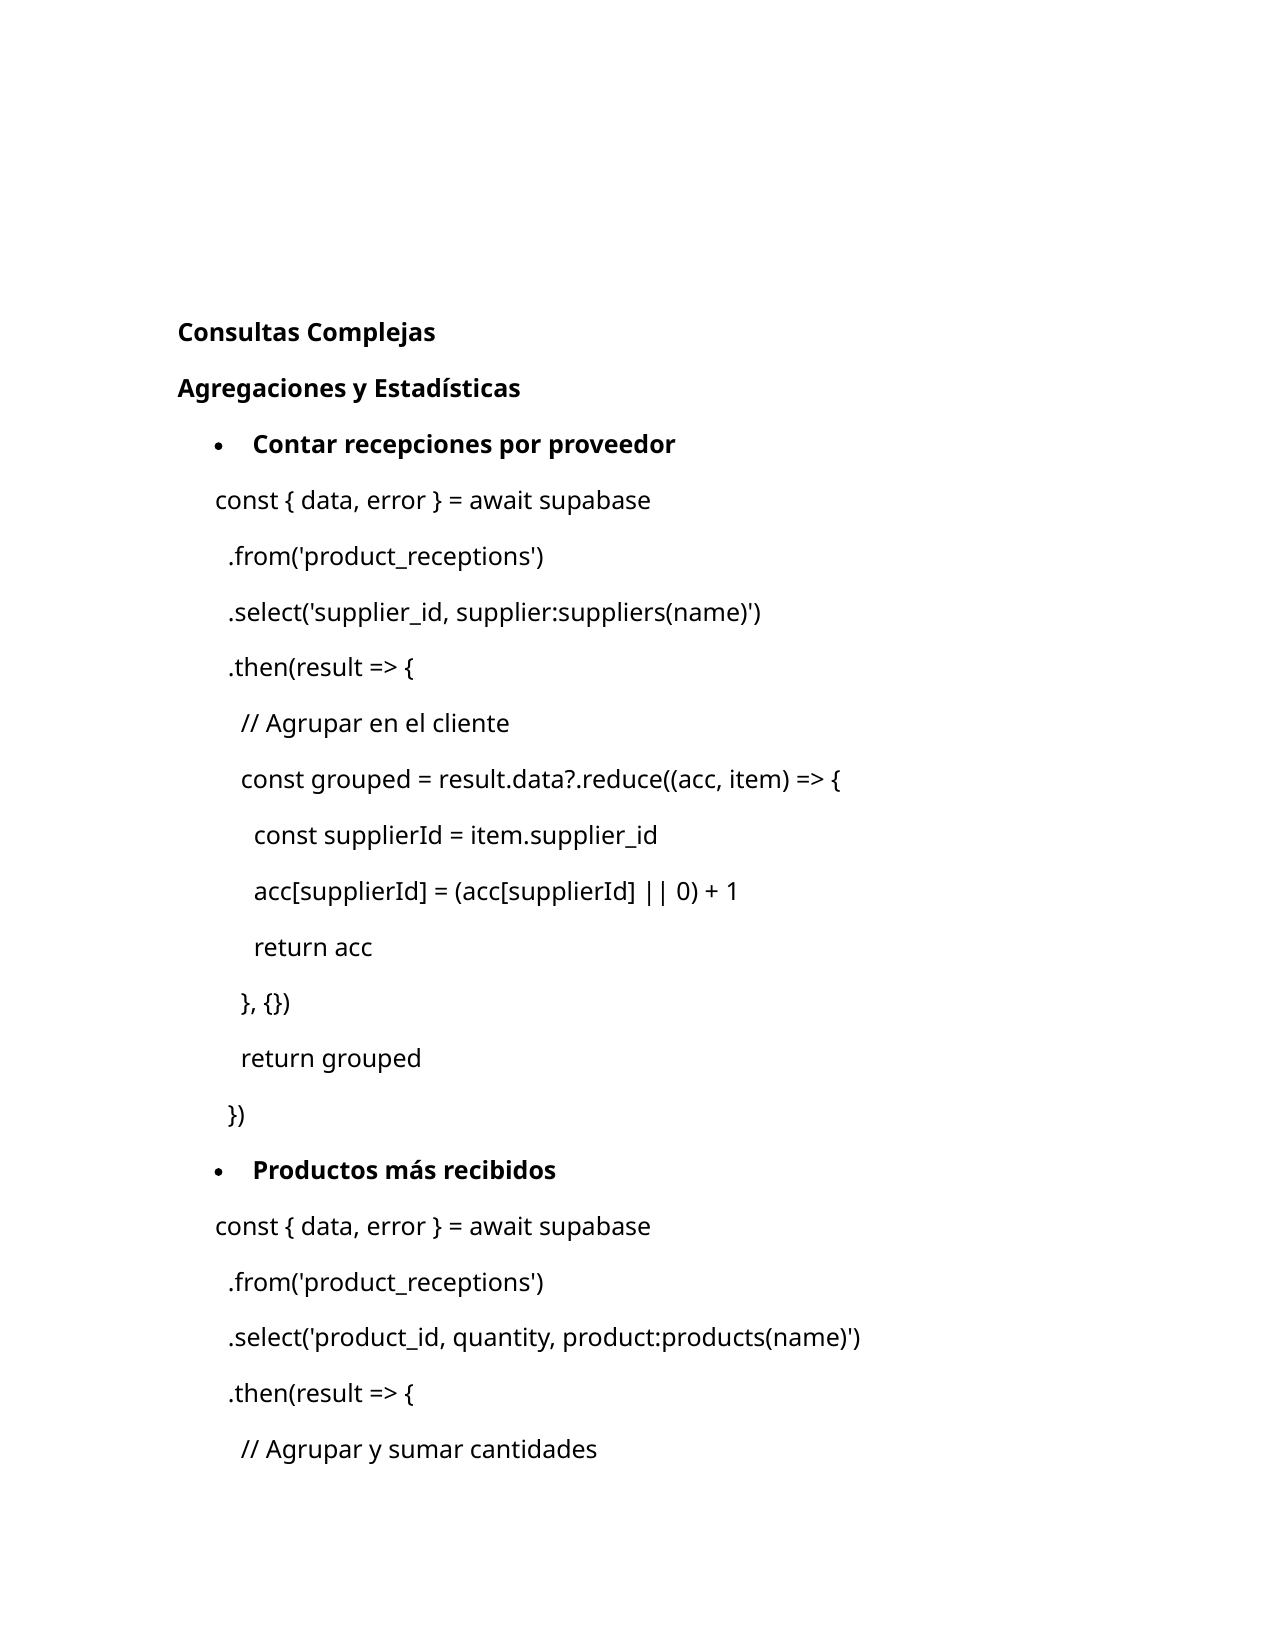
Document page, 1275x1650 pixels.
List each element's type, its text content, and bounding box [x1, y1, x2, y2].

text const { data, error } = await supabase [215, 483, 1098, 517]
list Productos más recibidos [215, 1153, 1098, 1187]
text .select('supplier_id, supplier:suppliers(name)') [215, 594, 1098, 628]
text .from('product_receptions') [215, 538, 1098, 572]
text return grouped [215, 1041, 1098, 1075]
text }) [215, 1097, 1098, 1131]
text return acc [215, 929, 1098, 963]
text const grouped = result.data?.reduce((acc, item) => { [215, 762, 1098, 796]
text .select('product_id, quantity, product:products(name)') [215, 1320, 1098, 1354]
text .from('product_receptions') [215, 1264, 1098, 1298]
text }, {}) [215, 985, 1098, 1019]
text .then(result => { [215, 650, 1098, 684]
text // Agrupar y sumar cantidades [215, 1432, 1098, 1466]
text const supplierId = item.supplier_id [215, 818, 1098, 852]
text // Agrupar en el cliente [215, 706, 1098, 740]
text .then(result => { [215, 1376, 1098, 1410]
text Consultas Complejas [177, 315, 1098, 349]
list Contar recepciones por proveedor [215, 427, 1098, 461]
text const { data, error } = await supabase [215, 1208, 1098, 1242]
text acc[supplierId] = (acc[supplierId] || 0) + 1 [215, 873, 1098, 907]
text Agregaciones y Estadísticas [177, 371, 1098, 405]
